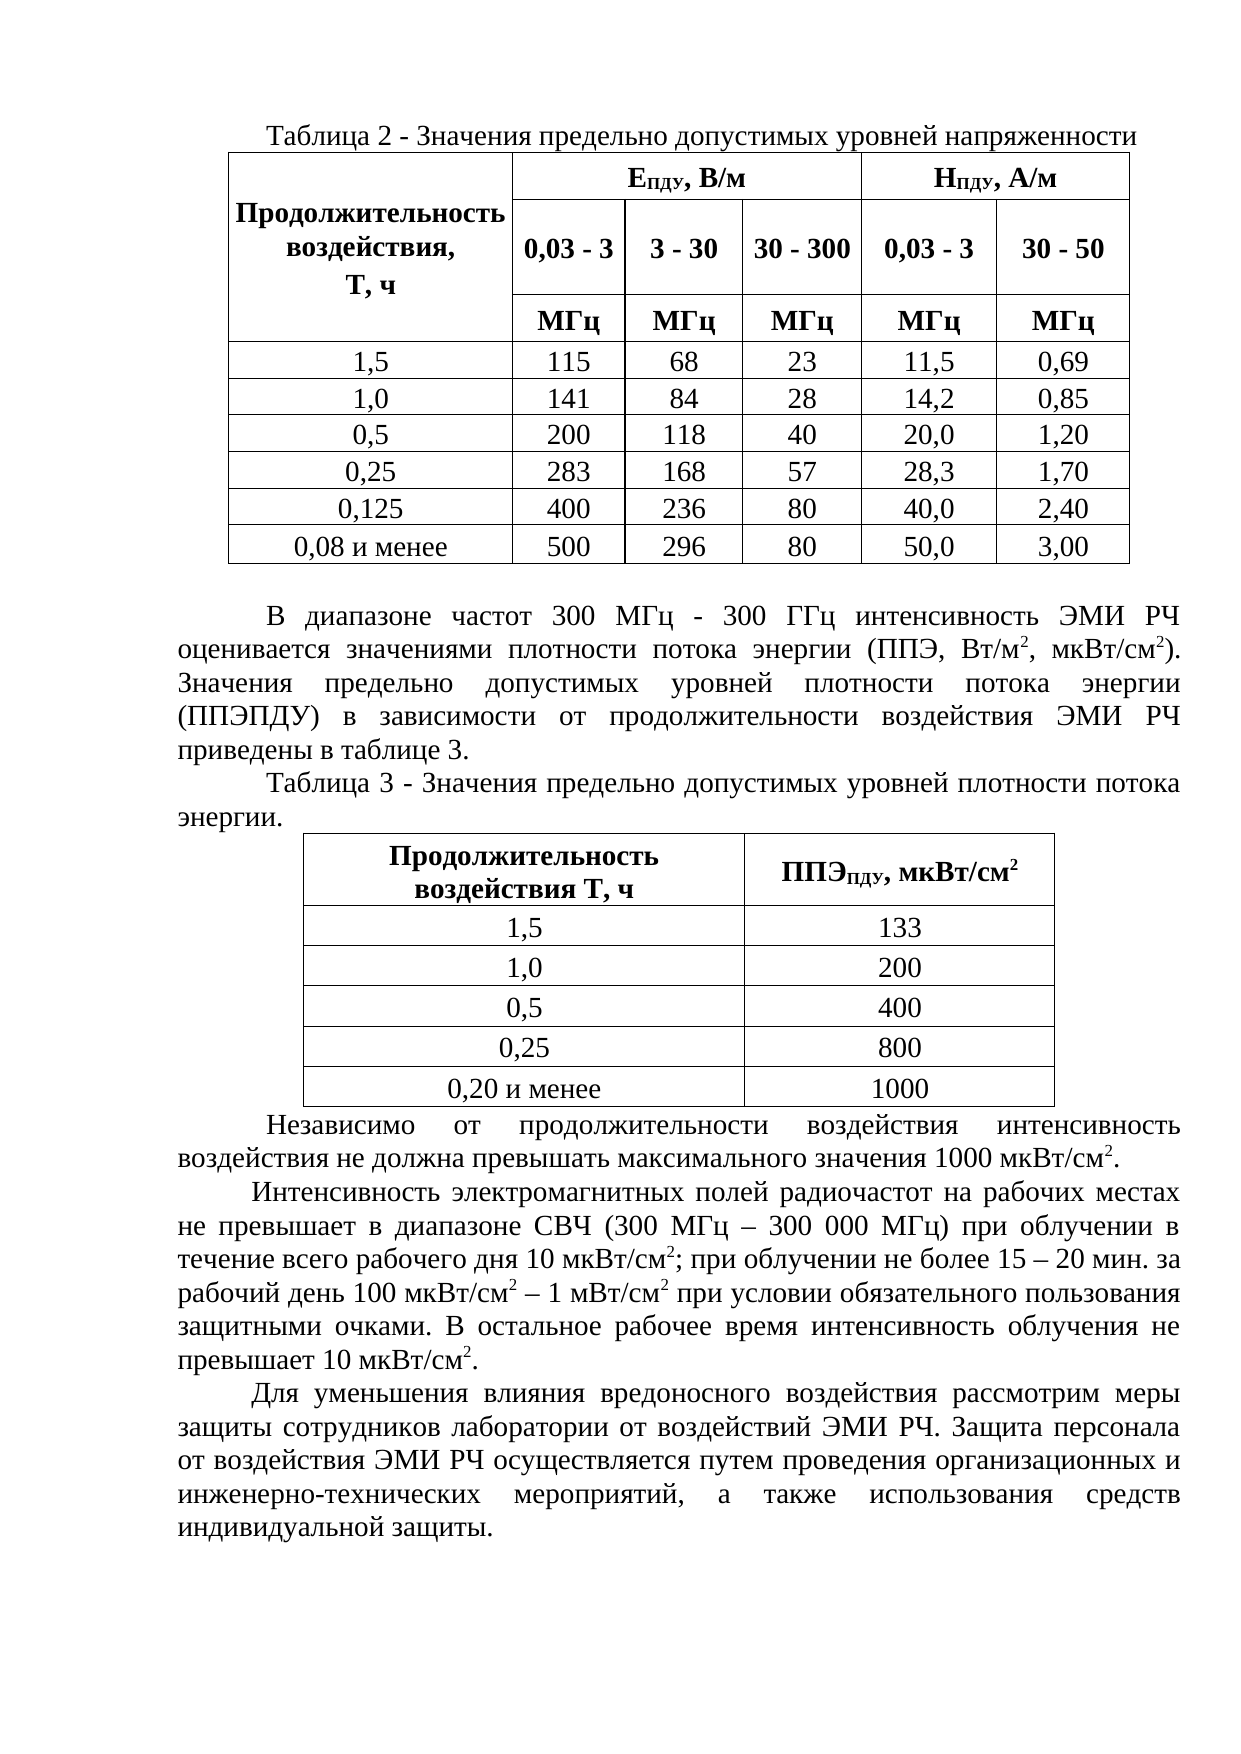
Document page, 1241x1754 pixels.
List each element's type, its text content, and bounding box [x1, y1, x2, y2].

text Независимо от продолжительности воздействия интенсивность воздействия не должна превышать максимального значения 1000 мкВт/см2. [177, 1107, 1181, 1174]
table_cell 0,125 [229, 489, 512, 524]
table_cell 28 [743, 379, 861, 414]
table_cell МГц [626, 295, 742, 341]
table_cell 0,20 и менее [304, 1067, 744, 1106]
table_cell 2,40 [997, 489, 1129, 524]
table_cell 20,0 [862, 415, 996, 451]
table_cell МГц [862, 295, 996, 341]
table_cell 40,0 [862, 489, 996, 524]
table_header ППЭПДУ, мкВт/см2 [745, 834, 1054, 905]
table_cell 0,5 [304, 986, 744, 1026]
table_header Продолжительность воздействия, Т, ч [229, 153, 512, 341]
table_cell 141 [513, 379, 624, 414]
table_cell 68 [626, 342, 742, 378]
table_cell 400 [745, 986, 1054, 1026]
table_header Продолжительность воздействия Т, ч [304, 834, 744, 905]
table_cell 0,08 и менее [229, 525, 512, 563]
table_cell 115 [513, 342, 624, 378]
table_cell 1,0 [304, 946, 744, 985]
table_cell 14,2 [862, 379, 996, 414]
text Таблица 2 - Значения предельно допустимых уровней напряженности [177, 118, 1181, 152]
table_cell МГц [513, 295, 624, 341]
table_cell 84 [626, 379, 742, 414]
table_cell 1,5 [304, 906, 744, 945]
table_cell 40 [743, 415, 861, 451]
table_cell 0,69 [997, 342, 1129, 378]
table_cell 200 [513, 415, 624, 451]
table_cell 0,5 [229, 415, 512, 451]
table_cell 1,5 [229, 342, 512, 378]
table_cell 50,0 [862, 525, 996, 563]
table_cell 168 [626, 452, 742, 488]
table_cell 3,00 [997, 525, 1129, 563]
table_cell 30 - 300 [743, 200, 861, 294]
table_cell 200 [745, 946, 1054, 985]
table_cell 0,25 [229, 452, 512, 488]
table_cell 1,70 [997, 452, 1129, 488]
table_cell 0,03 - 3 [513, 200, 624, 294]
table_cell 0,25 [304, 1027, 744, 1066]
table_cell 1,20 [997, 415, 1129, 451]
table_cell 80 [743, 525, 861, 563]
table_cell 0,85 [997, 379, 1129, 414]
table_cell 11,5 [862, 342, 996, 378]
text В диапазоне частот 300 МГц - 300 ГГц интенсивность ЭМИ РЧ оценивается значениями плотности потока энергии (ППЭ, Вт/м2, мкВт/см2). Значения предельно допустимых уровней плотности потока энергии (ППЭПДУ) в зависимости от продолжительности воздействия ЭМИ РЧ приведены в таблице 3. [177, 598, 1181, 765]
table_cell 133 [745, 906, 1054, 945]
table_cell 118 [626, 415, 742, 451]
table_cell 400 [513, 489, 624, 524]
text Для уменьшения влияния вредоносного воздействия рассмотрим меры защиты сотрудников лаборатории от воздействий ЭМИ РЧ. Защита персонала от воздействия ЭМИ РЧ осуществляется путем проведения организационных и инженерно-технических мероприятий, а также использования средств индивидуальной защиты. [177, 1375, 1181, 1543]
table_cell 0,03 - 3 [862, 200, 996, 294]
table_cell 296 [626, 525, 742, 563]
table_cell 236 [626, 489, 742, 524]
table_cell МГц [743, 295, 861, 341]
table_header НПДУ, А/м [862, 153, 1129, 199]
text Интенсивность электромагнитных полей радиочастот на рабочих местах не превышает в диапазоне СВЧ (300 МГц – 300 000 МГц) при облучении в течение всего рабочего дня 10 мкВт/см2; при облучении не более 15 – 20 мин. за рабочий день 100 мкВт/см2 – 1 мВт/см2 при условии обязательного пользования защитными очками. В остальное рабочее время интенсивность облучения не превышает 10 мкВт/см2. [177, 1174, 1181, 1375]
table_cell МГц [997, 295, 1129, 341]
table_cell 1000 [745, 1067, 1054, 1106]
table_cell 500 [513, 525, 624, 563]
table_cell 800 [745, 1027, 1054, 1066]
table_cell 57 [743, 452, 861, 488]
table_cell 23 [743, 342, 861, 378]
table_cell 1,0 [229, 379, 512, 414]
table_header ЕПДУ, В/м [513, 153, 861, 199]
table_cell 28,3 [862, 452, 996, 488]
table_cell 3 - 30 [626, 200, 742, 294]
text Таблица 3 - Значения предельно допустимых уровней плотности потока энергии. [177, 765, 1181, 832]
table_cell 80 [743, 489, 861, 524]
table_cell 30 - 50 [997, 200, 1129, 294]
table_cell 283 [513, 452, 624, 488]
